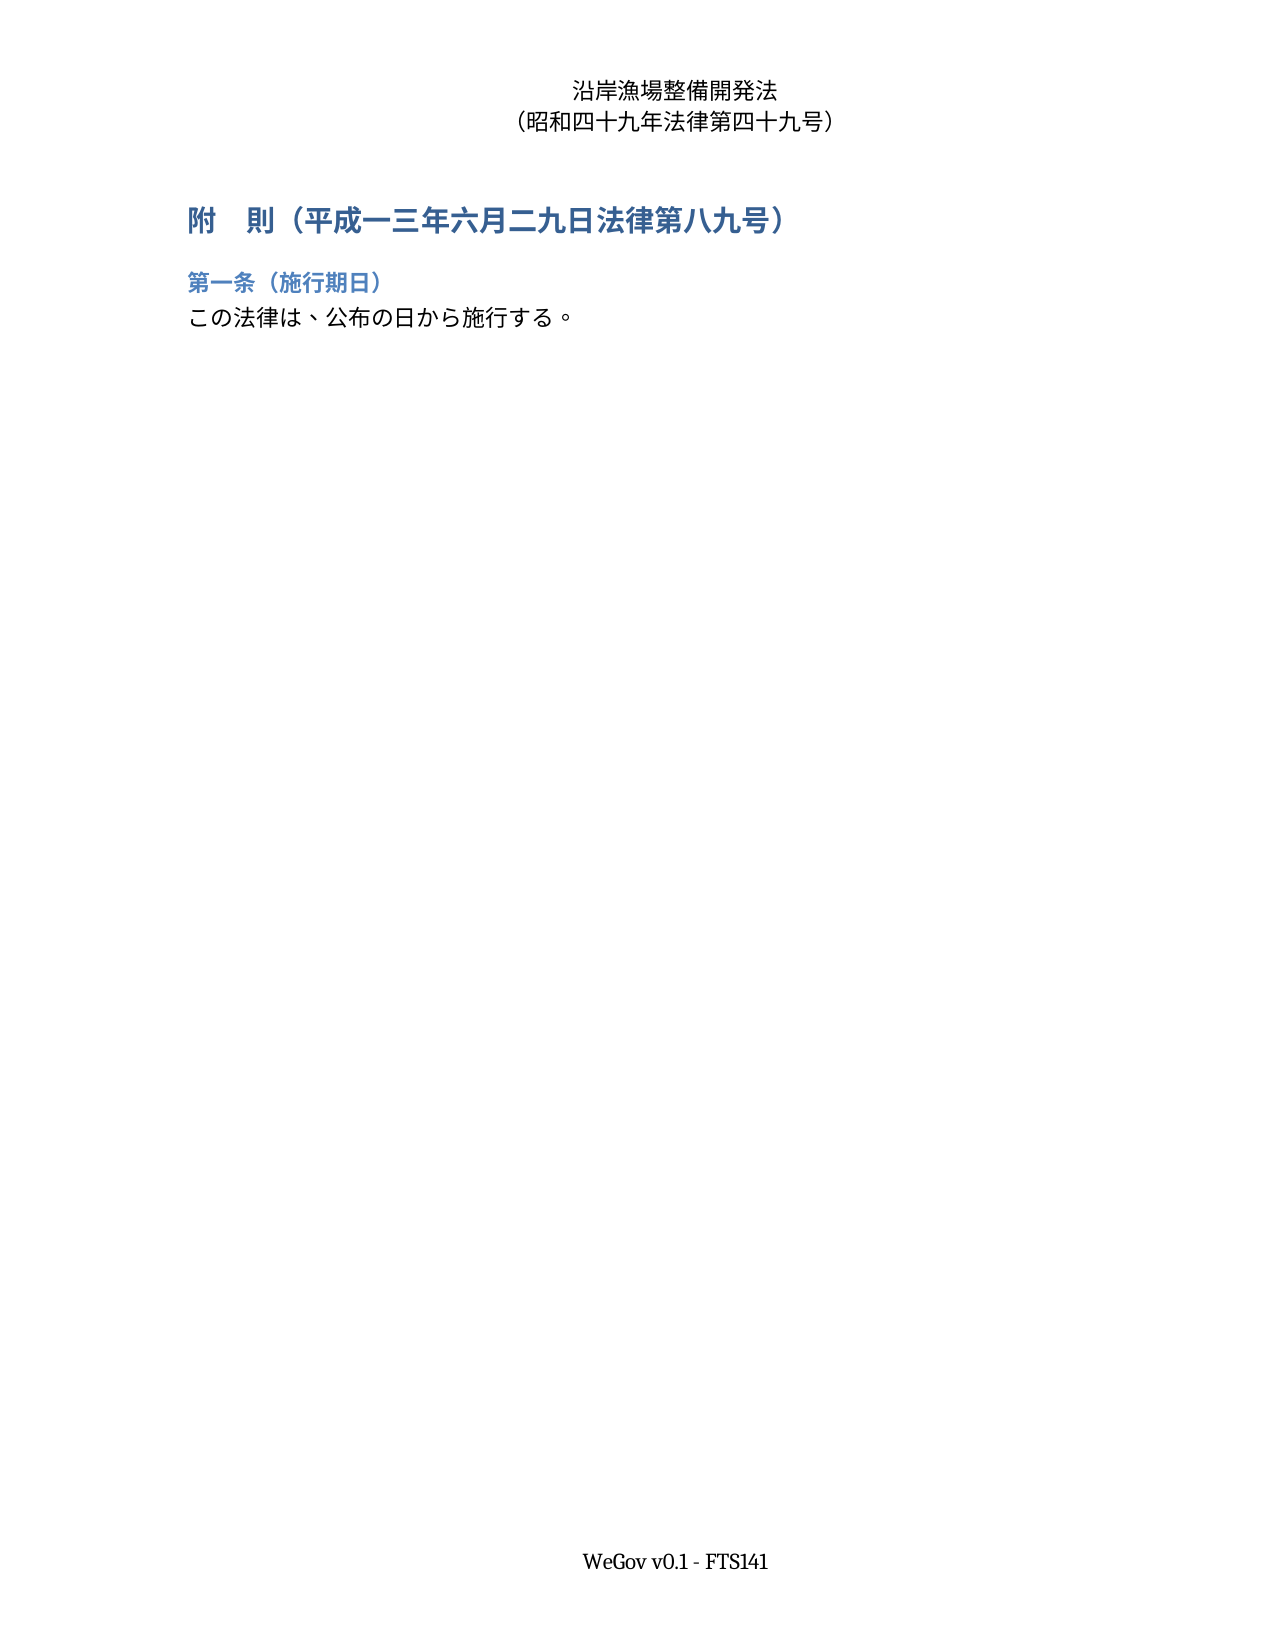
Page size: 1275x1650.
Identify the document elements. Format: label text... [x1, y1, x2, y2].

text この法律は、公布の日から施行する。 [187, 302, 1087, 334]
subtitle 附 則（平成一三年六月二九日法律第八九号） [187, 200, 1087, 240]
subtitle 第一条（施行期日） [187, 266, 1087, 298]
